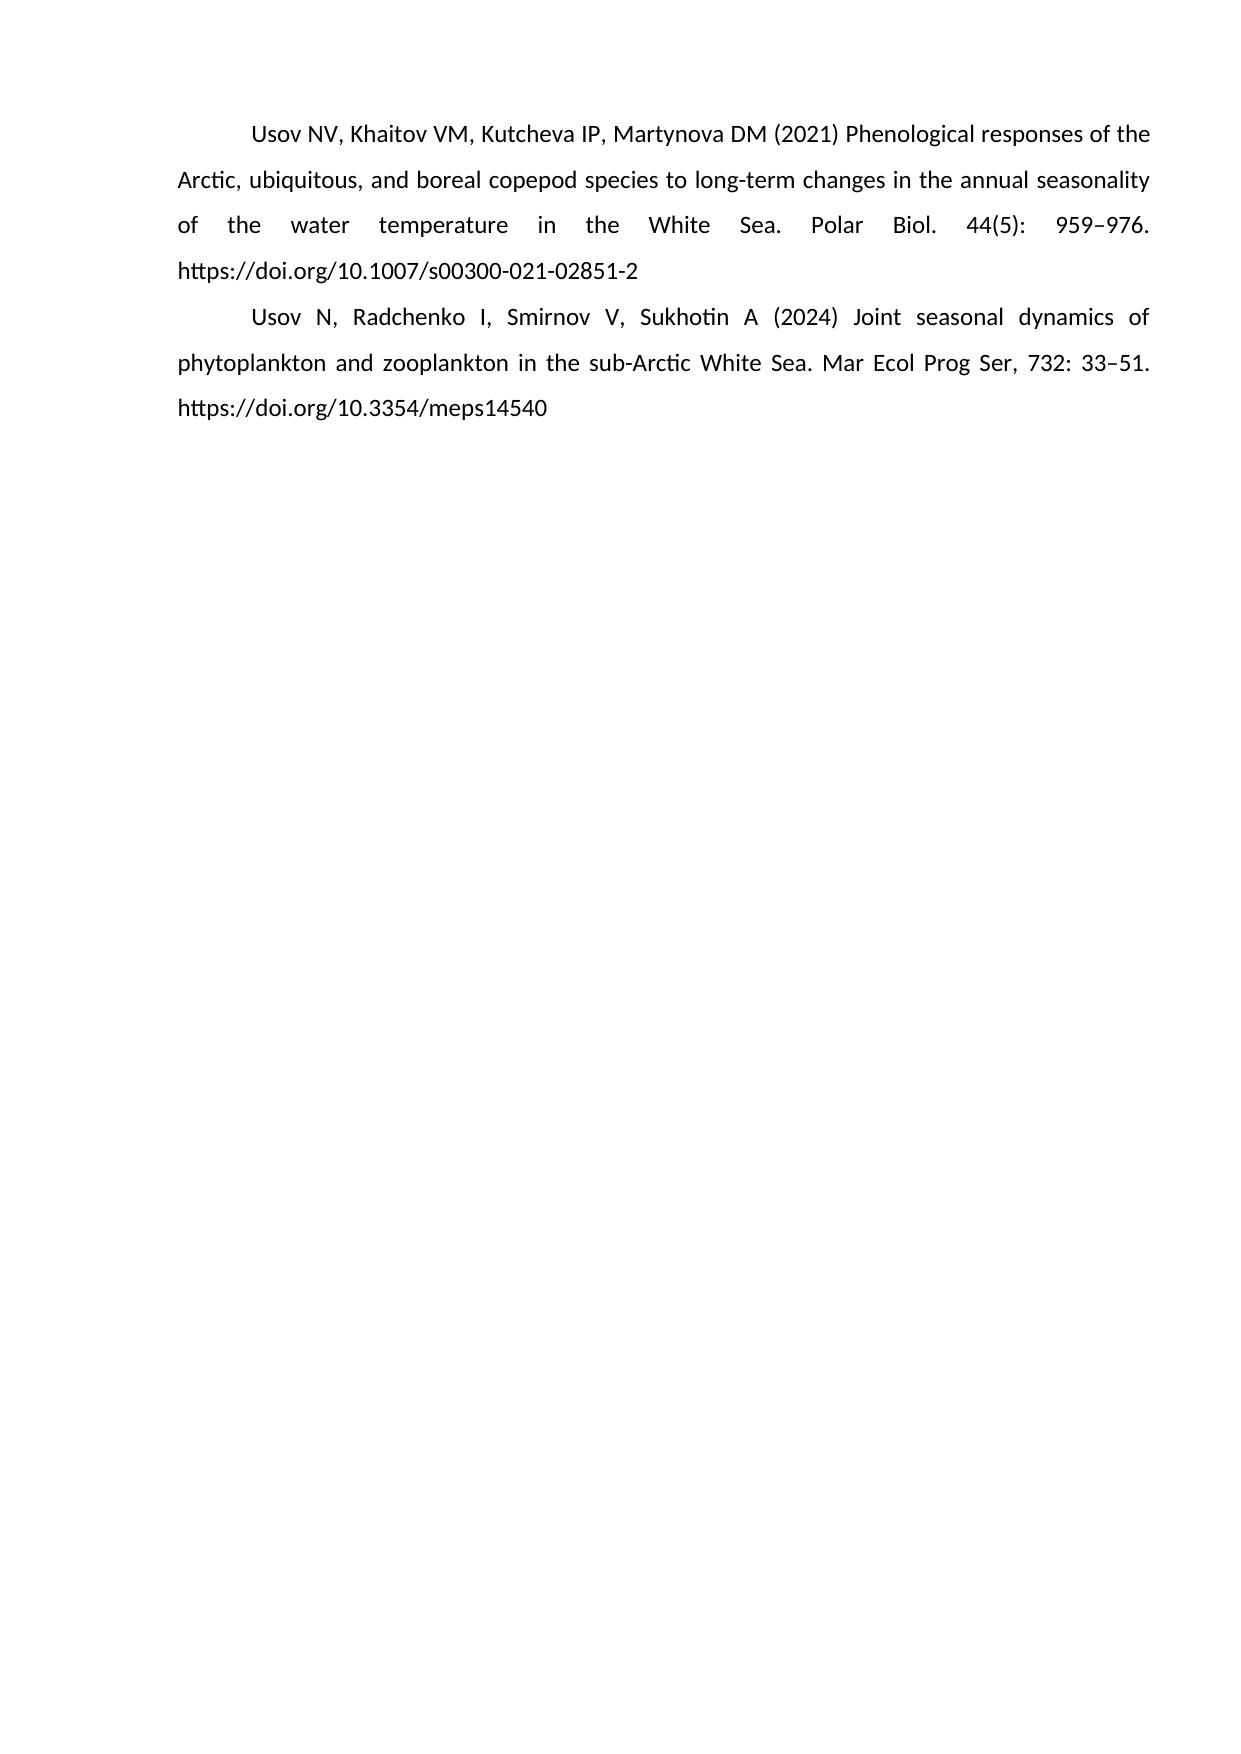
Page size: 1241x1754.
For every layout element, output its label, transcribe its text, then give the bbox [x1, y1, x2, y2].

text Usov N, Radchenko I, Smirnov V, Sukhotin A (2024) Joint seasonal dynamics of phytoplankton and zooplankton in the sub-Arctic White Sea. Mar Ecol Prog Ser, 732: 33–51. https://doi.org/10.3354/meps14540 [177, 301, 1152, 423]
text Usov NV, Khaitov VM, Kutcheva IP, Martynova DM (2021) Phenological responses of the Arctic, ubiquitous, and boreal copepod species to long-term changes in the annual seasonality of the water temperature in the White Sea. Polar Biol. 44(5): 959–976. https://doi.org/10.1007/s00300-021-02851-2 [177, 118, 1152, 286]
